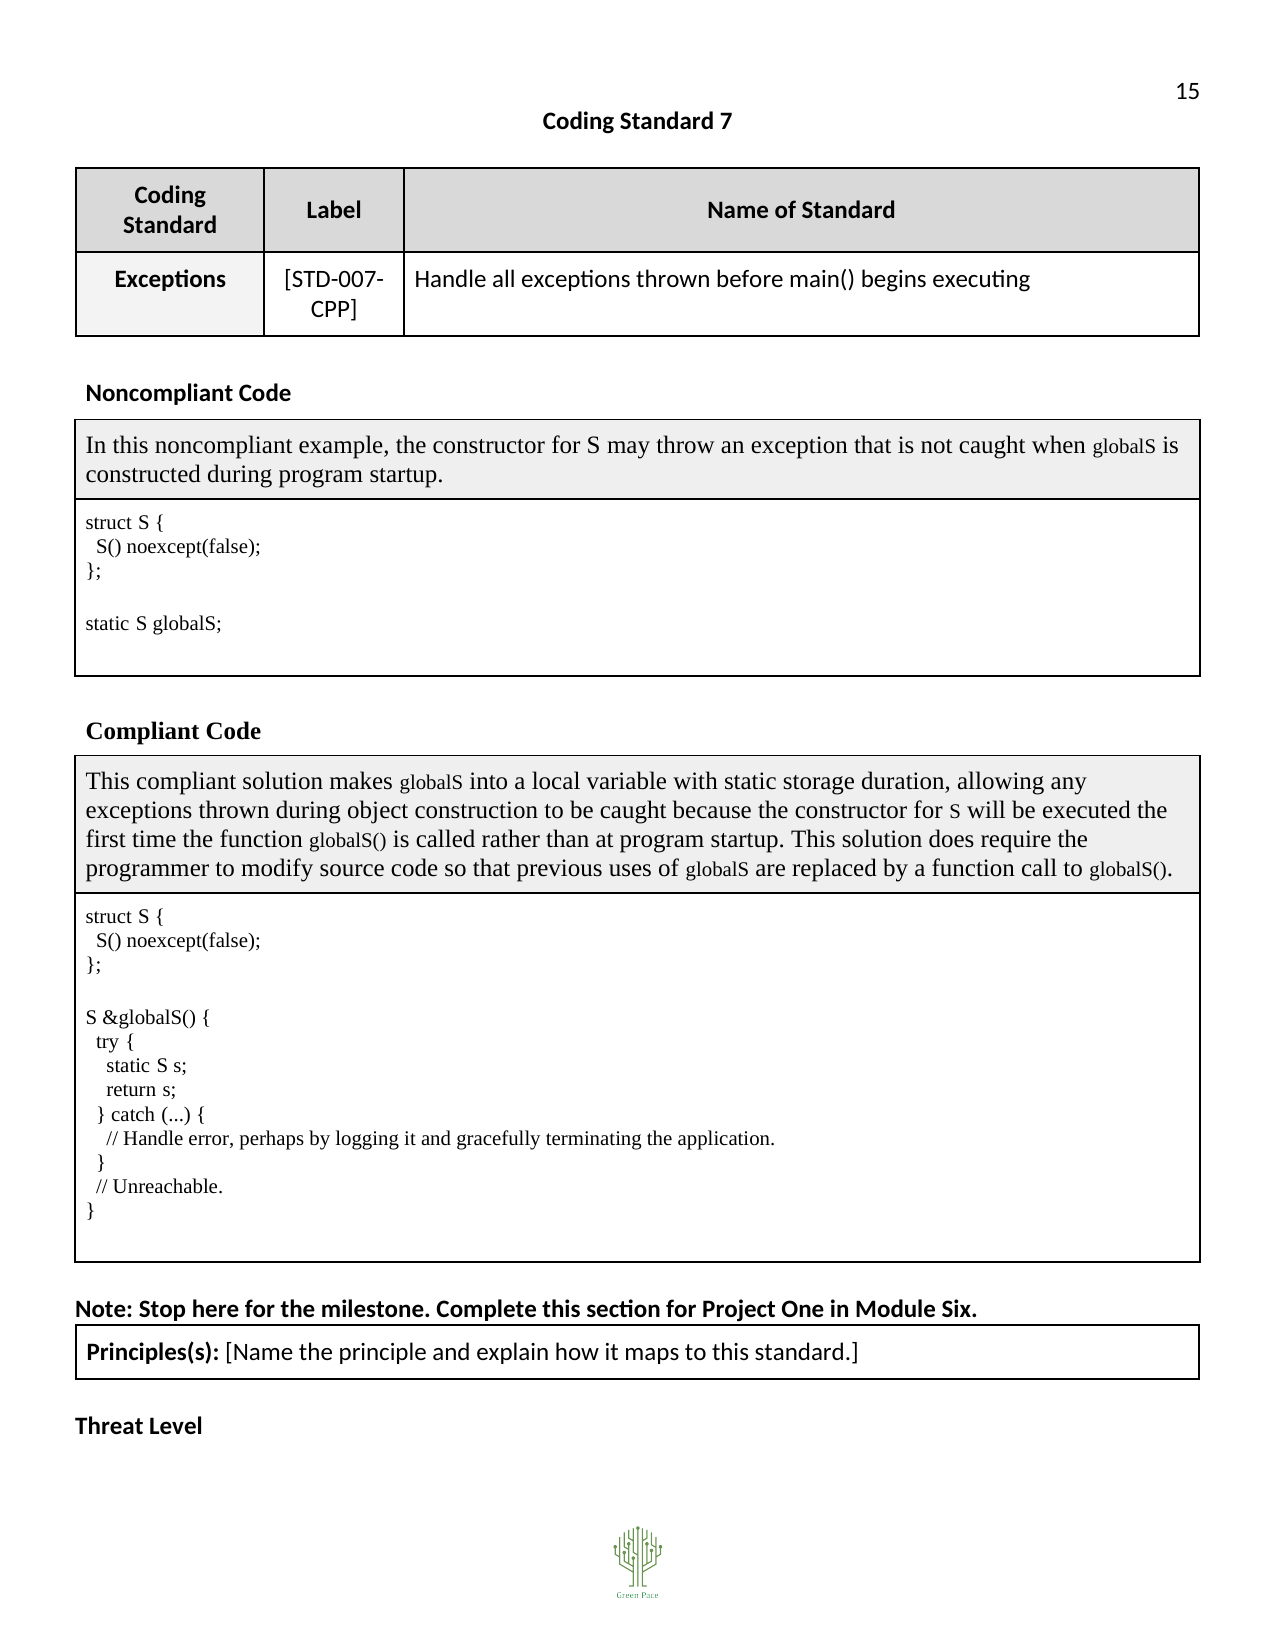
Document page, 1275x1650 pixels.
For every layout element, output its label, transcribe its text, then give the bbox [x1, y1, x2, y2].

table_header Label [265, 169, 403, 251]
table_cell This compliant solution makes globalS into a local variable with static storage duration, allowing any exceptions thrown during object construction to be caught because the constructor for S will be executed the first time the function globalS() is called rather than at program startup. This solution does require the programmer to modify source code so that previous uses of globalS are replaced by a function call to globalS(). [76, 756, 1199, 892]
text Note: Stop here for the milestone. Complete this section for Project One in Module Six. [75, 1293, 1200, 1324]
table_header Compliant Code [75, 705, 1200, 755]
table_cell Exceptions [77, 253, 263, 334]
table_cell In this noncompliant example, the constructor for S may throw an exception that is not caught when globalS is constructed during program startup. [76, 420, 1199, 498]
text Threat Level [75, 1410, 1200, 1441]
picture [605, 1521, 670, 1606]
table_cell struct S { S() noexcept(false); }; static S globalS; [76, 500, 1199, 674]
table_cell Handle all exceptions thrown before main() begins executing [405, 253, 1198, 334]
subtitle Coding Standard 7 [75, 106, 1200, 136]
table_header Coding Standard [77, 169, 263, 251]
table_cell [STD-007-CPP] [265, 253, 403, 334]
table_header Noncompliant Code [75, 367, 1200, 418]
table_header Principles(s): [Name the principle and explain how it maps to this standard.] [77, 1326, 1198, 1377]
table_header Name of Standard [405, 169, 1198, 251]
table_cell struct S { S() noexcept(false); }; S &globalS() { try { static S s; return s; } catch (...) { // Handle error, perhaps by logging it and gracefully terminating the application. } // Unreachable. } [76, 894, 1199, 1261]
